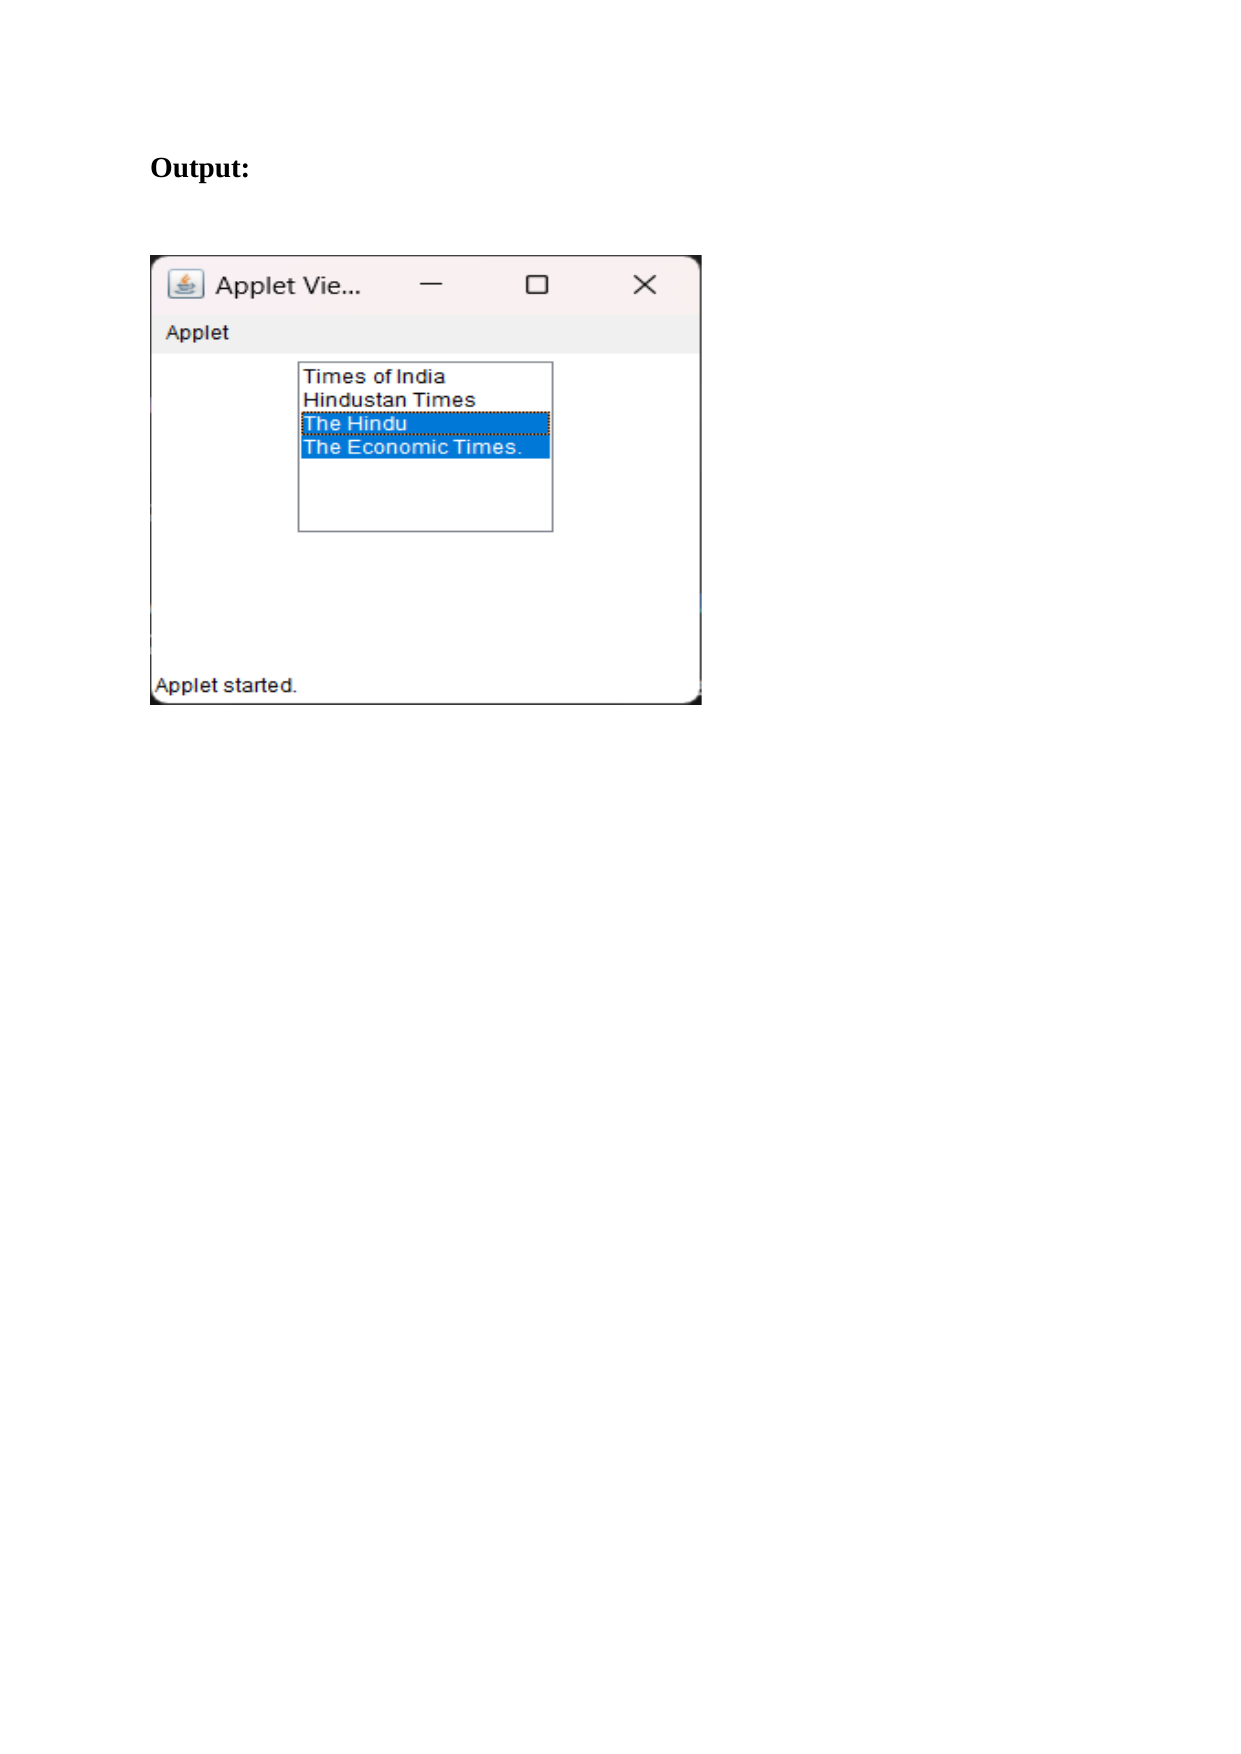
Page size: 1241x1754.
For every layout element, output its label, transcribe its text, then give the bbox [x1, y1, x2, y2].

picture [150, 255, 702, 705]
text Output: [150, 150, 1090, 183]
